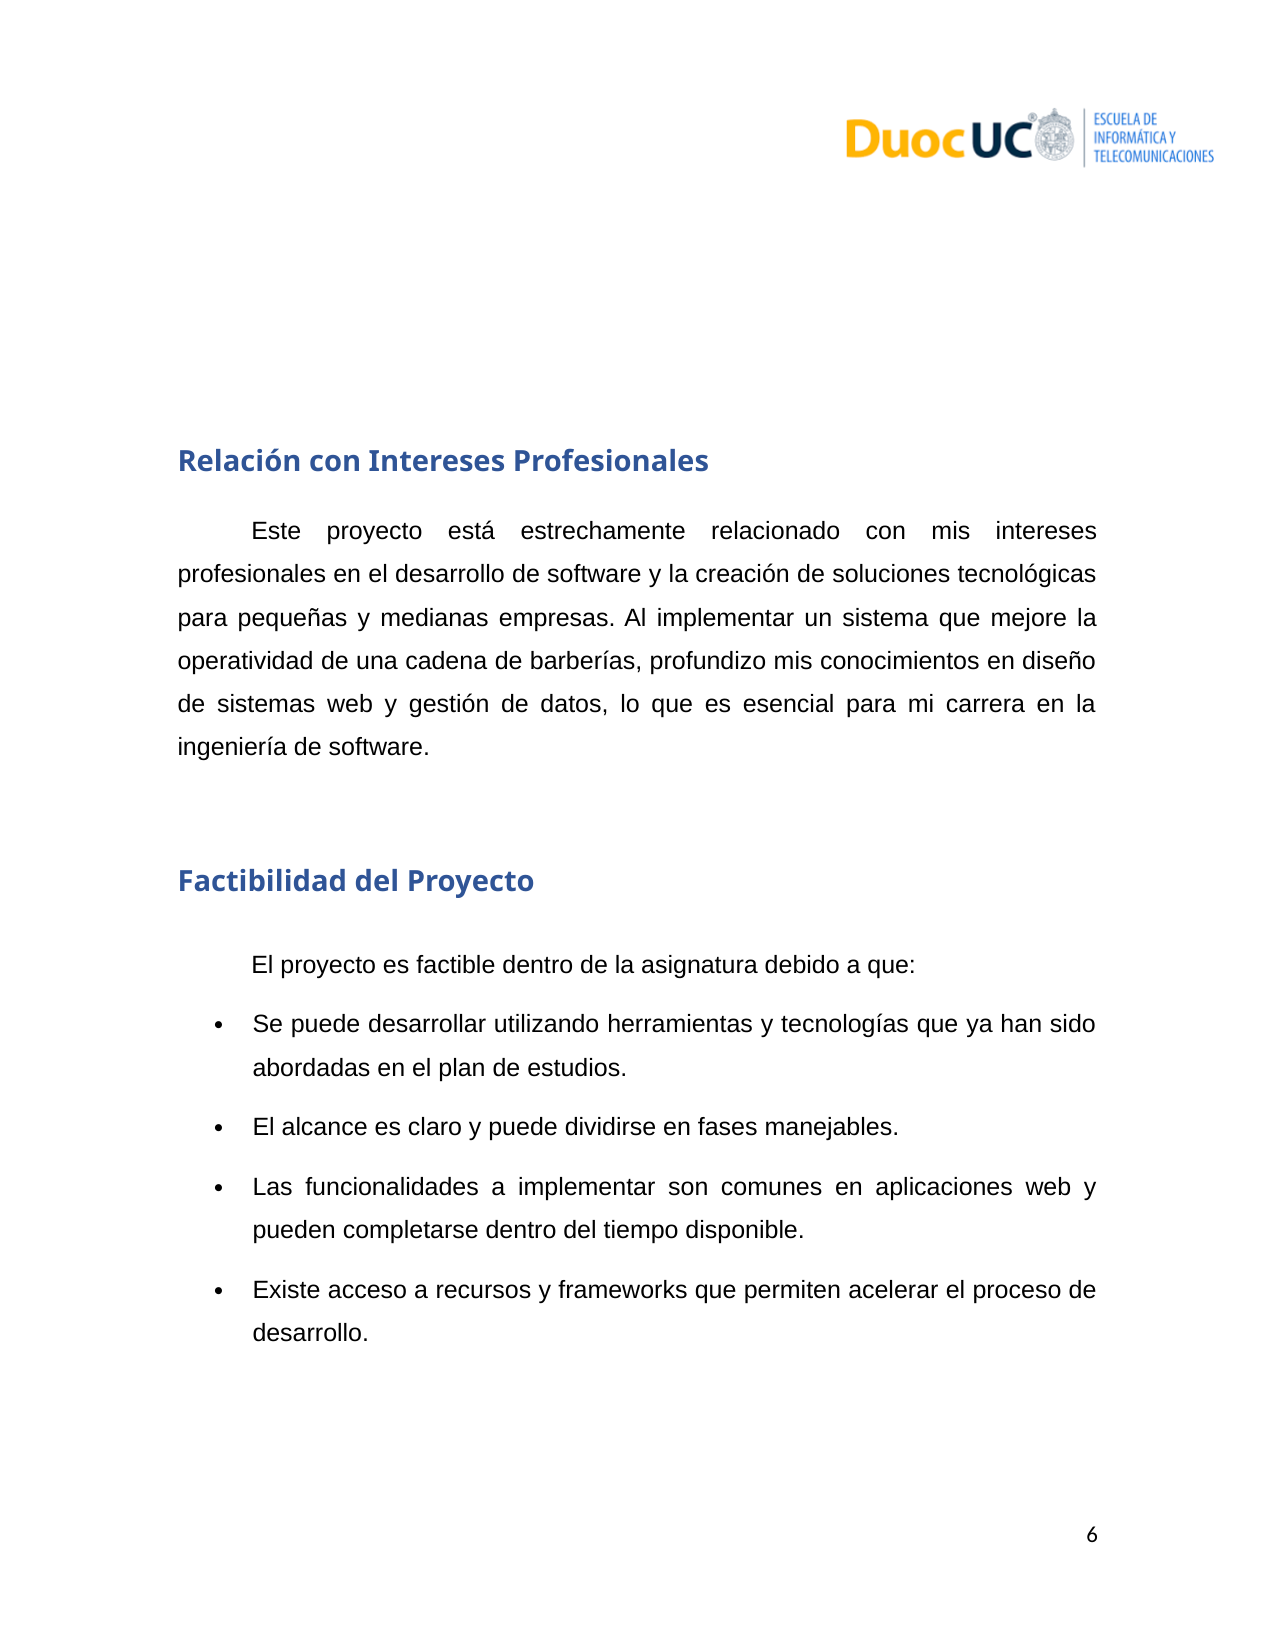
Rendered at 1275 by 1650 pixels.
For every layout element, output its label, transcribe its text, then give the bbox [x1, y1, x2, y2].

list Las funcionalidades a implementar son comunes en aplicaciones web y pueden completarse dentro del tiempo disponible. [215, 1172, 1098, 1244]
list Se puede desarrollar utilizando herramientas y tecnologías que ya han sido abordadas en el plan de estudios. [215, 1009, 1098, 1081]
text Este proyecto está estrechamente relacionado con mis intereses profesionales en el desarrollo de software y la creación de soluciones tecnológicas para pequeñas y medianas empresas. Al implementar un sistema que mejore la operatividad de una cadena de barberías, profundizo mis conocimientos en diseño de sistemas web y gestión de datos, lo que es esencial para mi carrera en la ingeniería de software. [177, 516, 1098, 761]
list El alcance es claro y puede dividirse en fases manejables. [215, 1112, 1098, 1141]
list Existe acceso a recursos y frameworks que permiten acelerar el proceso de desarrollo. [215, 1275, 1098, 1347]
text El proyecto es factible dentro de la asignatura debido a que: [177, 949, 1098, 978]
picture [829, 73, 1226, 201]
subtitle Factibilidad del Proyecto [177, 860, 1098, 899]
text Relación con Intereses Profesionales [177, 440, 1098, 480]
